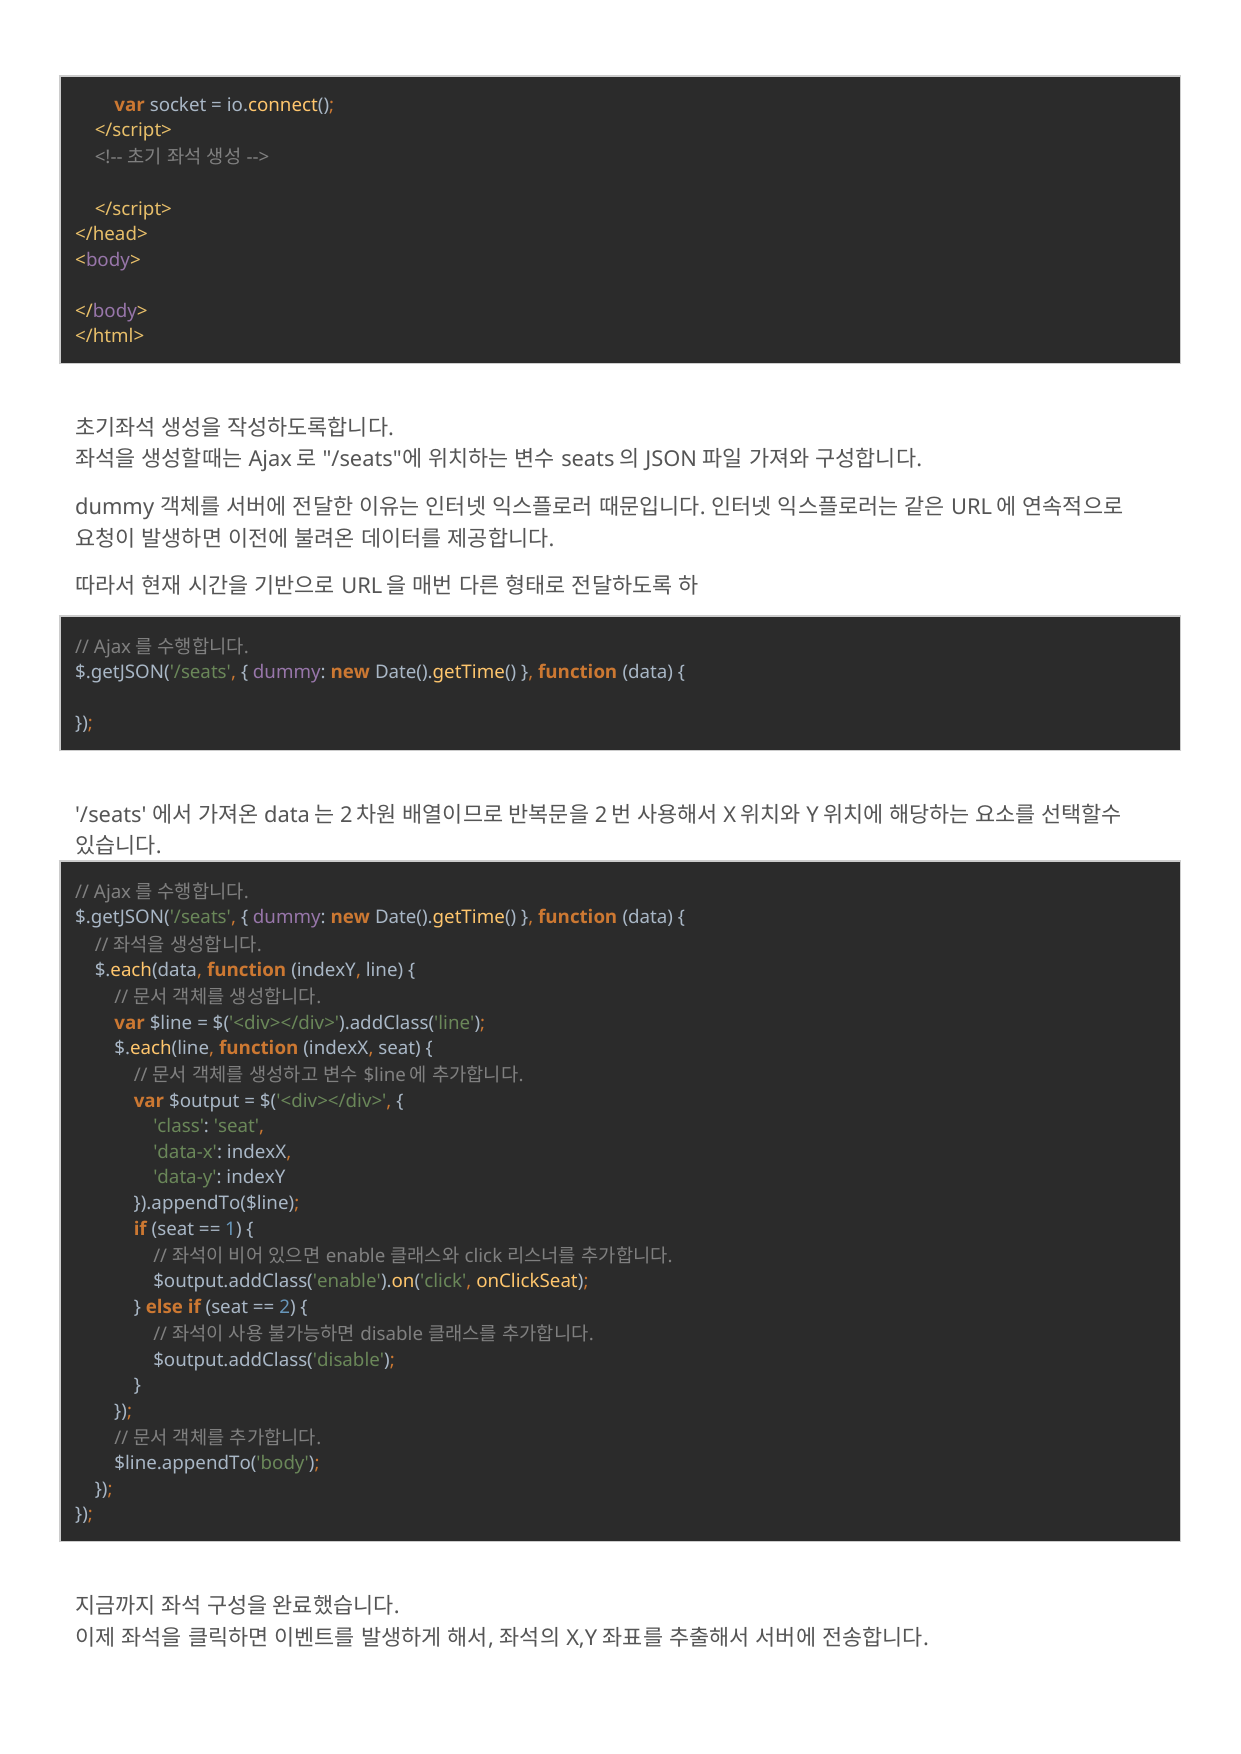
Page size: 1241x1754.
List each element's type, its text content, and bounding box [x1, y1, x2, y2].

text 초기좌석 생성을 작성하도록합니다. [75, 380, 1165, 441]
text dummy 객체를 서버에 전달한 이유는 인터넷 익스플로러 때문입니다. 인터넷 익스플로러는 같은 URL에 연속적으로 요청이 발생하면 이전에 불려온 데이터를 제공합니다. [75, 489, 1165, 552]
text 지금까지 좌석 구성을 완료했습니다. [75, 1558, 1165, 1619]
text // Ajax를 수행합니다. $.getJSON('/seats', { dummy: new Date().getTime() }, function (data) { // 좌석을 생성합니다. $.each(data, function (indexY, line) { // 문서 객체를 생성합니다. var $line = $('<div></div>').addClass('line'); $.each(line, function (indexX, seat) { // 문서 객체를 생성하고 변수 $line에 추가합니다. var $output = $('<div></div>', { 'class': 'seat', 'data-x': indexX, 'data-y': indexY }).appendTo($line); if (seat == 1) { // 좌석이 비어 있으면 enable 클래스와 click 리스너를 추가합니다. $output.addClass('enable').on('click', onClickSeat); } else if (seat == 2) { // 좌석이 사용 불가능하면 disable 클래스를 추가합니다. $output.addClass('disable'); } }); // 문서 객체를 추가합니다. $line.appendTo('body'); }); }); [61, 862, 1180, 1541]
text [61, 77, 1180, 363]
text 따라서 현재 시간을 기반으로 URL을 매번 다른 형태로 전달하도록 하 [75, 568, 1165, 600]
text 이제 좌석을 클릭하면 이벤트를 발생하게 해서, 좌석의 X,Y 좌표를 추출해서 서버에 전송합니다. [75, 1619, 1165, 1651]
text 좌석을 생성할때는 Ajax로 "/seats"에 위치하는 변수 seats의 JSON 파일 가져와 구성합니다. [75, 441, 1165, 473]
text // Ajax를 수행합니다. $.getJSON('/seats', { dummy: new Date().getTime() }, function (data) { }); [61, 617, 1180, 750]
text '/seats' 에서 가져온 data는 2차원 배열이므로 반복문을 2번 사용해서 X위치와 Y위치에 해당하는 요소를 선택할수 있습니다. [75, 767, 1165, 860]
